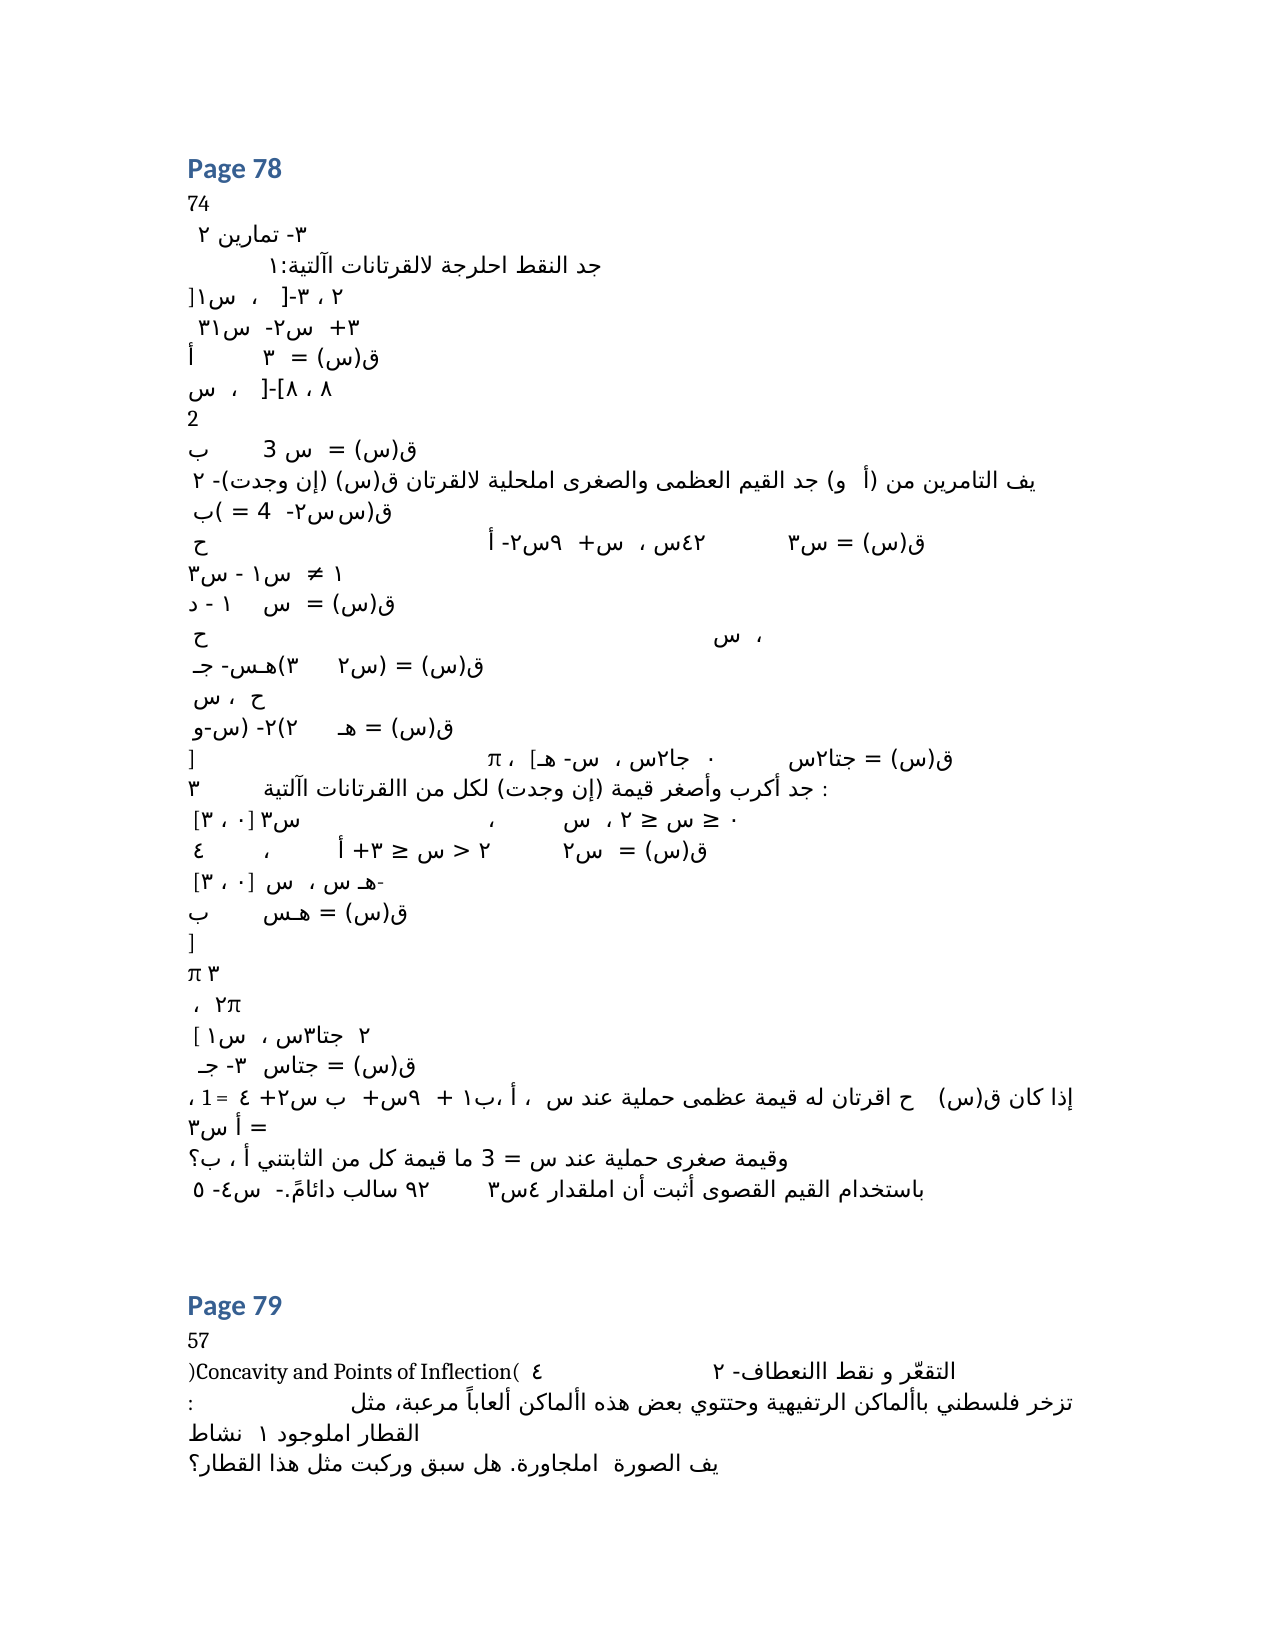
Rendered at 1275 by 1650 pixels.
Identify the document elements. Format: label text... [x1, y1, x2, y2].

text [187, 1328, 1087, 1477]
subtitle Page 79 [187, 1287, 1087, 1322]
text 74 ٣- تمارين ٢ جد النقط احلرجة لالقرتانات اآلتية:١ ]٢ ، ٣-[ ، س١ ٣+ س٢- س٣١ أ ق(س) = ٣ ٨ ، ٨]-[ ، س 2 ب ق(س) = س 3 و) جد القيم العظمى والصغرى املحلية لالقرتان ق(س) (إن وجدت)- ٢ يف التامرين من (أ س٢- 4 = )ب ق(س ح ٤٢س ، س+ ٩س٢- أ ق(س) = س٣ ١ ≠ س١ - س٣ ١ - د ق(س) = س ح ، س ٣)هـس- جـ ق(س) = (س٢ ح ، س ٢)٢- (س-و ق(س) = هـ ] π ، [٠ جا٢س ، س- هـ ق(س) = جتا٢س ٣ جد أكرب وأصغر قيمة (إن وجدت) لكل من االقرتانات اآلتية: [٠ ، ٣] س٣ ، ٠ ≤ س ≤ ٢ ، س ٤ ، ٢ < س ≤ ٣+ أ ق(س) = س٢ [٠ ، ٣] هـ س ، س- ب ق(س) = هـس ] π ٣ ، ٢π [ ٢ جتا٣س ، س١ ٣- جـ ق(س) = جتاس ، 1 = ح اقرتان له قيمة عظمى حملية عند س ، أ ،ب١ + ٩س+ ب س٢+ ٤ إذا كان ق(س) = أ س٣ وقيمة صغرى حملية عند س = 3 ما قيمة كل من الثابتني أ ، ب؟ ٩٢ سالب دائامً.- س٤- ٥ باستخدام القيم القصوى أثبت أن املقدار ٤س٣ [187, 191, 1087, 1233]
subtitle Page 78 [187, 150, 1087, 186]
